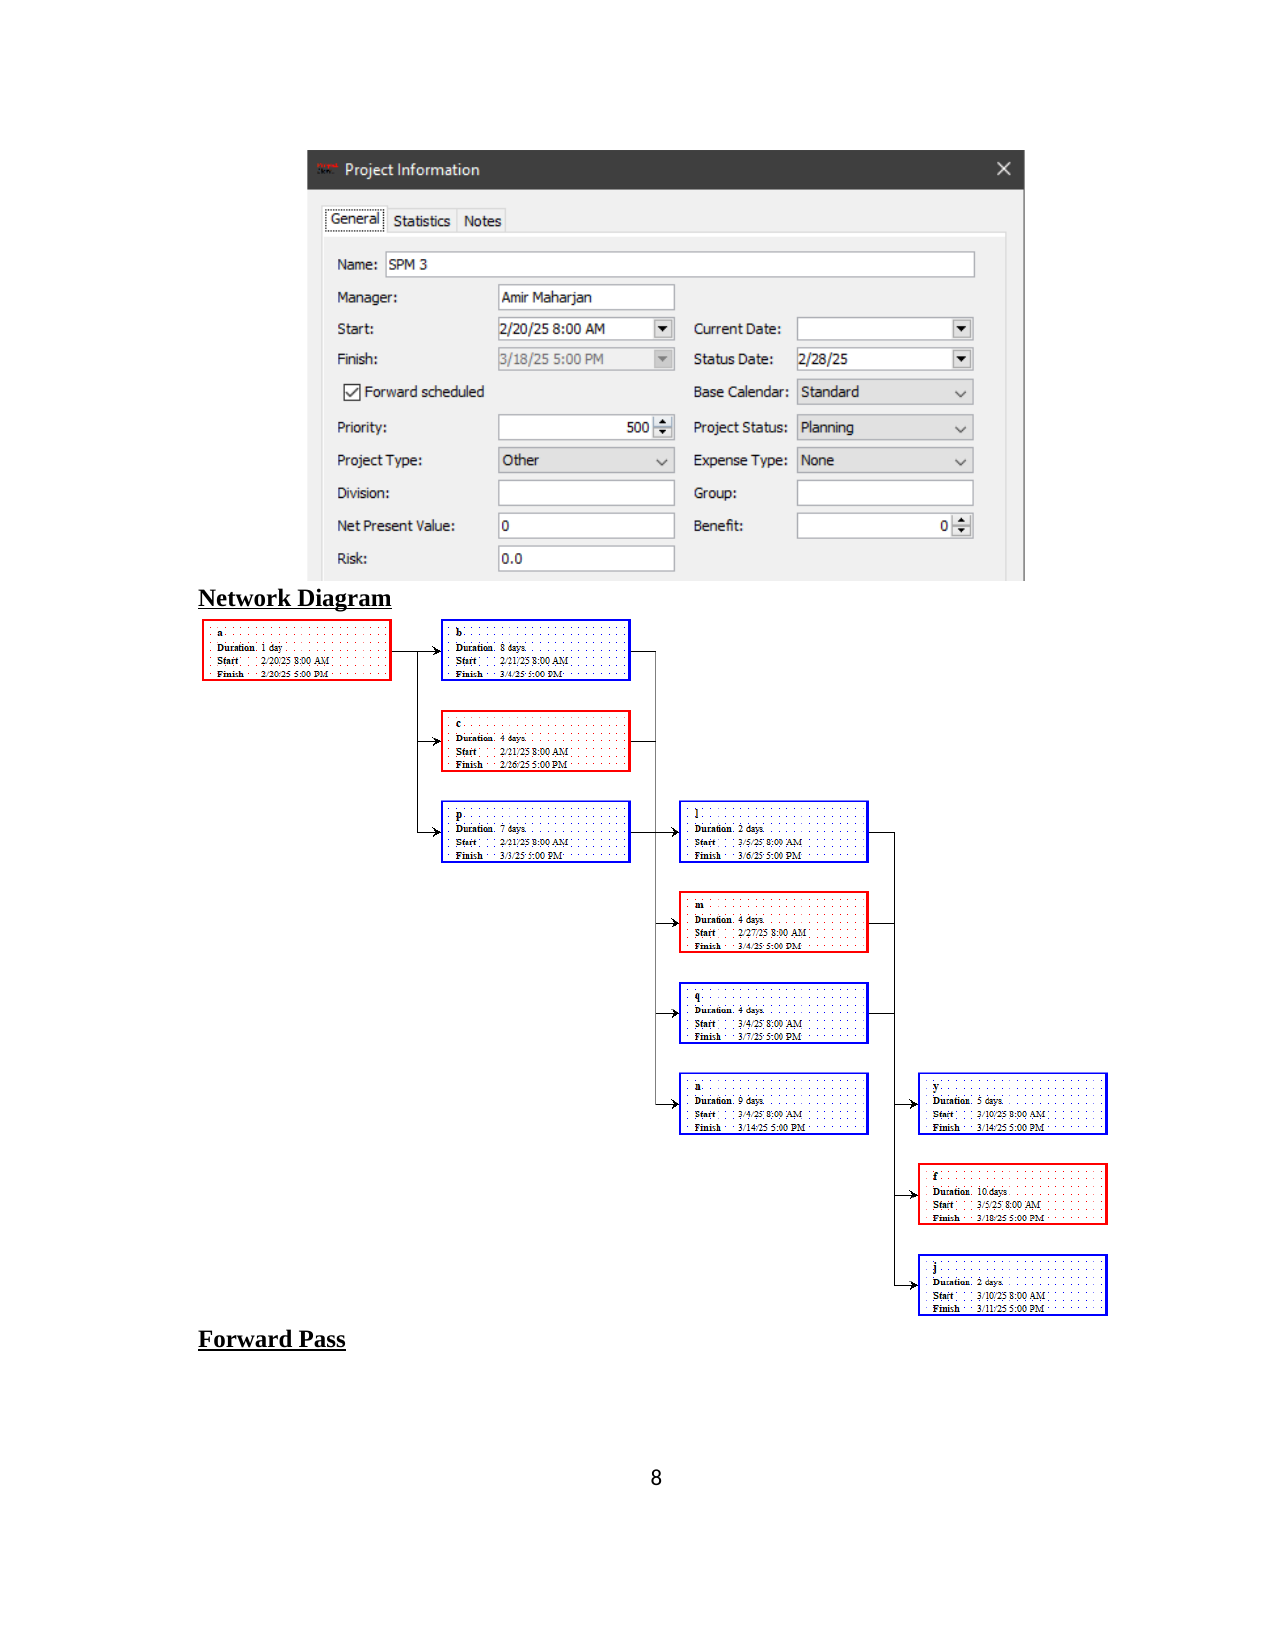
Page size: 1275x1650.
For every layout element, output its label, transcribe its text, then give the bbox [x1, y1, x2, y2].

picture [307, 150, 1025, 581]
picture [197, 613, 1114, 1323]
text Forward Pass [198, 1324, 1134, 1353]
